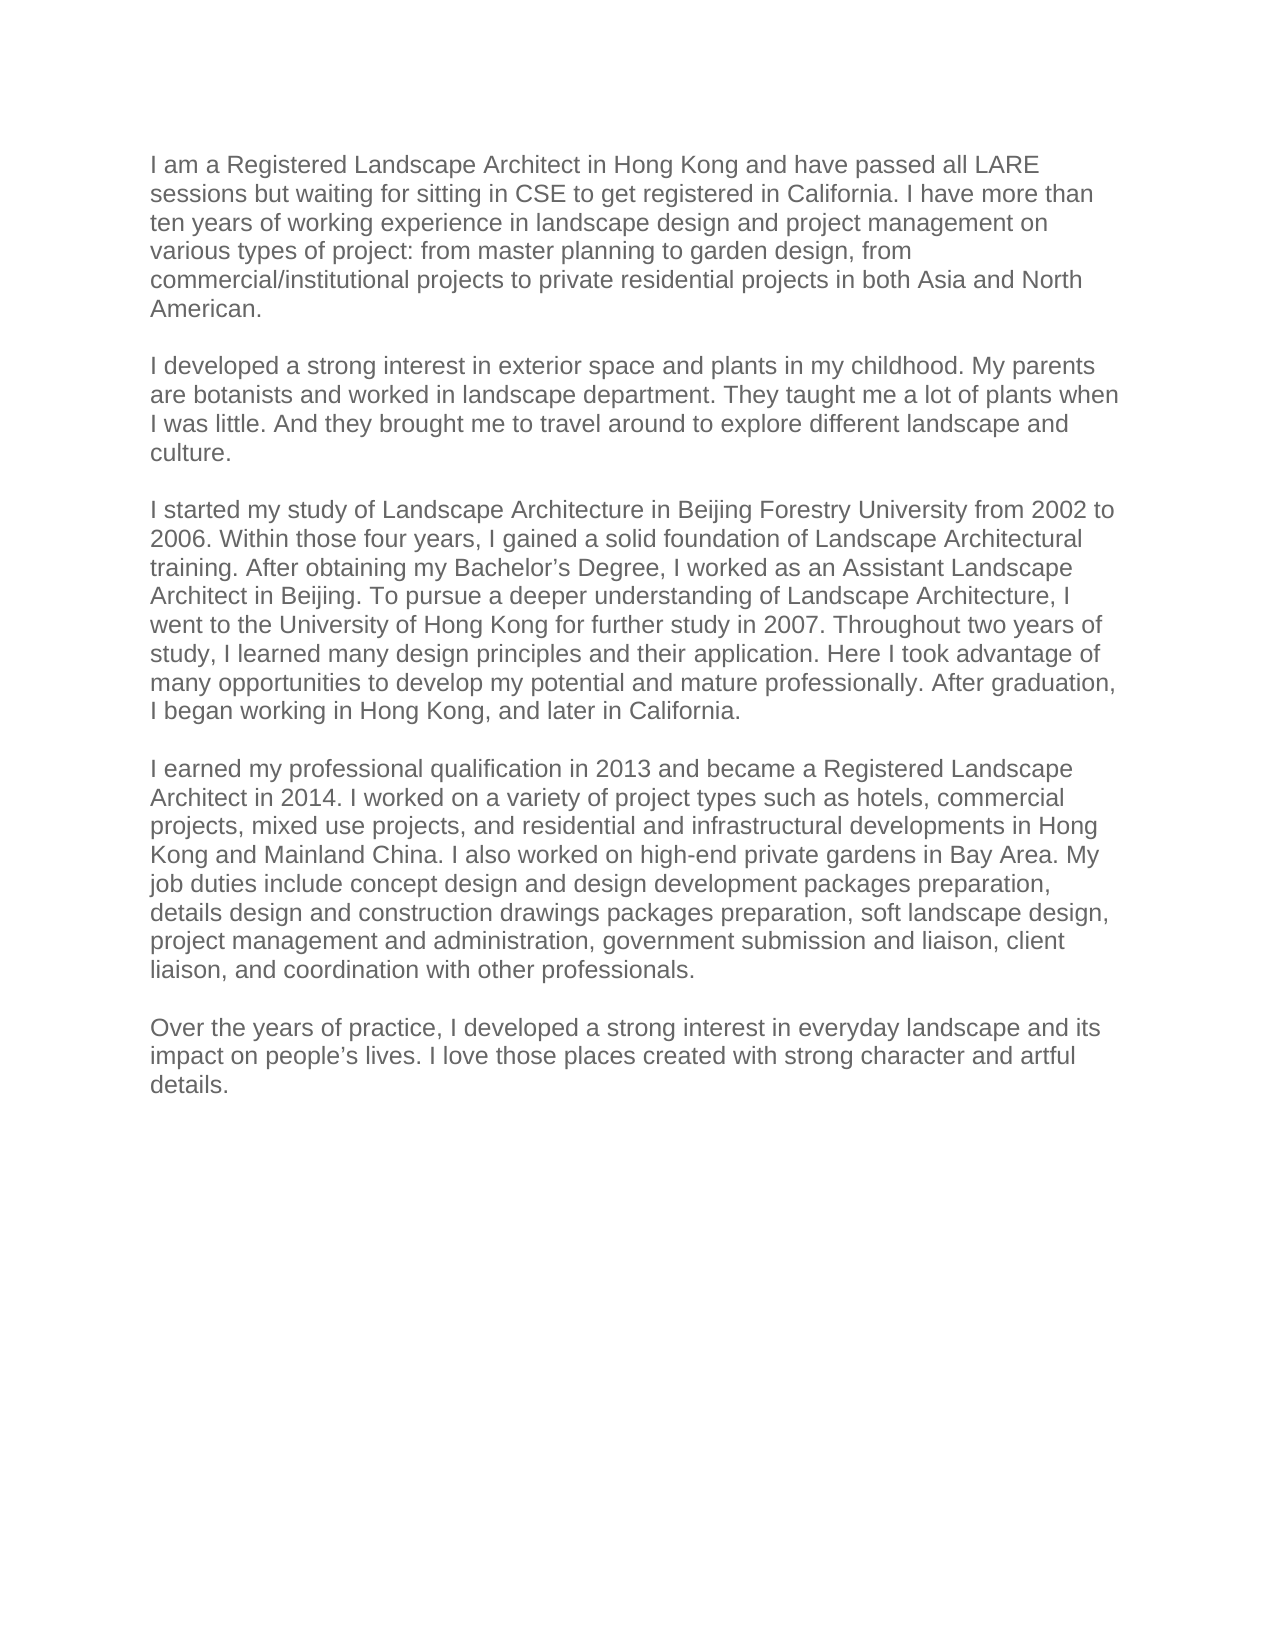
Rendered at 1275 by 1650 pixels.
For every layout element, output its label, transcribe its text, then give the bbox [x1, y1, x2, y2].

text I started my study of Landscape Architecture in Beijing Forestry University from 2002 to 2006. Within those four years, I gained a solid foundation of Landscape Architectural training. After obtaining my Bachelor’s Degree, I worked as an Assistant Landscape Architect in Beijing. To pursue a deeper understanding of Landscape Architecture, I went to the University of Hong Kong for further study in 2007. Throughout two years of study, I learned many design principles and their application. Here I took advantage of many opportunities to develop my potential and mature professionally. After graduation, I began working in Hong Kong, and later in California. [150, 495, 1125, 725]
text I developed a strong interest in exterior space and plants in my childhood. My parents are botanists and worked in landscape department. They taught me a lot of plants when I was little. And they brought me to travel around to explore different landscape and culture. [150, 351, 1125, 466]
text I am a Registered Landscape Architect in Hong Kong and have passed all LARE sessions but waiting for sitting in CSE to get registered in California. I have more than ten years of working experience in landscape design and project management on various types of project: from master planning to garden design, from commercial/institutional projects to private residential projects in both Asia and North American. [150, 150, 1125, 322]
text Over the years of practice, I developed a strong interest in everyday landscape and its impact on people’s lives. I love those places created with strong character and artful details. [150, 1012, 1125, 1099]
text I earned my professional qualification in 2013 and became a Registered Landscape Architect in 2014. I worked on a variety of project types such as hotels, commercial projects, mixed use projects, and residential and infrastructural developments in Hong Kong and Mainland China. I also worked on high-end private gardens in Bay Area. My job duties include concept design and design development packages preparation, details design and construction drawings packages preparation, soft landscape design, project management and administration, government submission and liaison, client liaison, and coordination with other professionals. [150, 754, 1125, 984]
